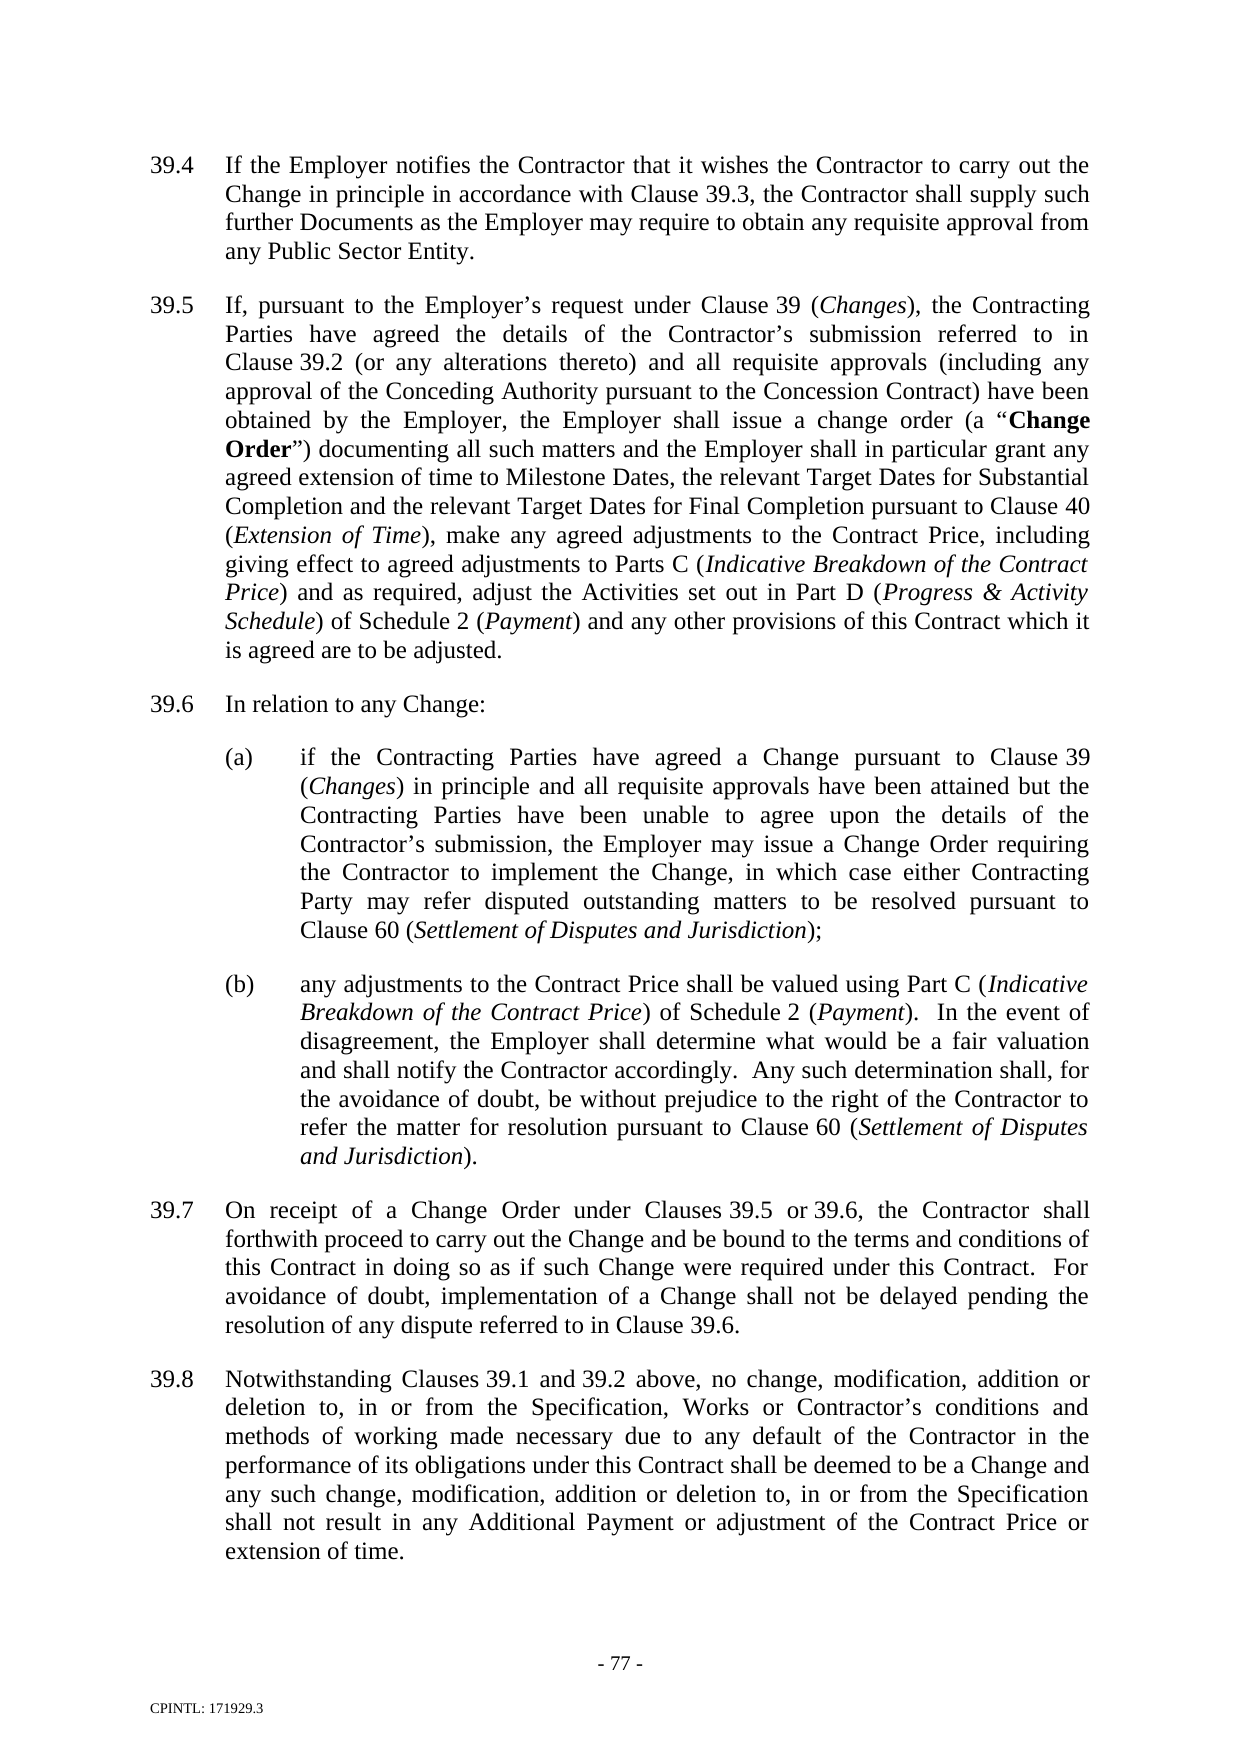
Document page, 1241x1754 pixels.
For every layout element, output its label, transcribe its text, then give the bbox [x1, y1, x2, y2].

subtitle if the Contracting Parties have agreed a Change pursuant to Clause 39 (Changes) in principle and all requisite approvals have been attained but the Contracting Parties have been unable to agree upon the details of the Contractor’s submission, the Employer may issue a Change Order requiring the Contractor to implement the Change, in which case either Contracting Party may refer disputed outstanding matters to be resolved pursuant to Clause 60 (Settlement of Disputes and Jurisdiction); [225, 742, 1090, 944]
subtitle On receipt of a Change Order under Clauses 39.5 or 39.6, the Contractor shall forthwith proceed to carry out the Change and be bound to the terms and conditions of this Contract in doing so as if such Change were required under this Contract. For avoidance of doubt, implementation of a Change shall not be delayed pending the resolution of any dispute referred to in Clause 39.6. [150, 1195, 1090, 1339]
subtitle In relation to any Change: [150, 689, 1090, 717]
subtitle any adjustments to the Contract Price shall be valued using Part C (Indicative Breakdown of the Contract Price) of Schedule 2 (Payment). In the event of disagreement, the Employer shall determine what would be a fair valuation and shall notify the Contractor accordingly. Any such determination shall, for the avoidance of doubt, be without prejudice to the right of the Contractor to refer the matter for resolution pursuant to Clause 60 (Settlement of Disputes and Jurisdiction). [225, 969, 1090, 1170]
subtitle If the Employer notifies the Contractor that it wishes the Contractor to carry out the Change in principle in accordance with Clause 39.3, the Contractor shall supply such further Documents as the Employer may require to obtain any requisite approval from any Public Sector Entity. [150, 150, 1090, 265]
subtitle Notwithstanding Clauses 39.1 and 39.2 above, no change, modification, addition or deletion to, in or from the Specification, Works or Contractor’s conditions and methods of working made necessary due to any default of the Contractor in the performance of its obligations under this Contract shall be deemed to be a Change and any such change, modification, addition or deletion to, in or from the Specification shall not result in any Additional Payment or adjustment of the Contract Price or extension of time. [150, 1364, 1090, 1565]
